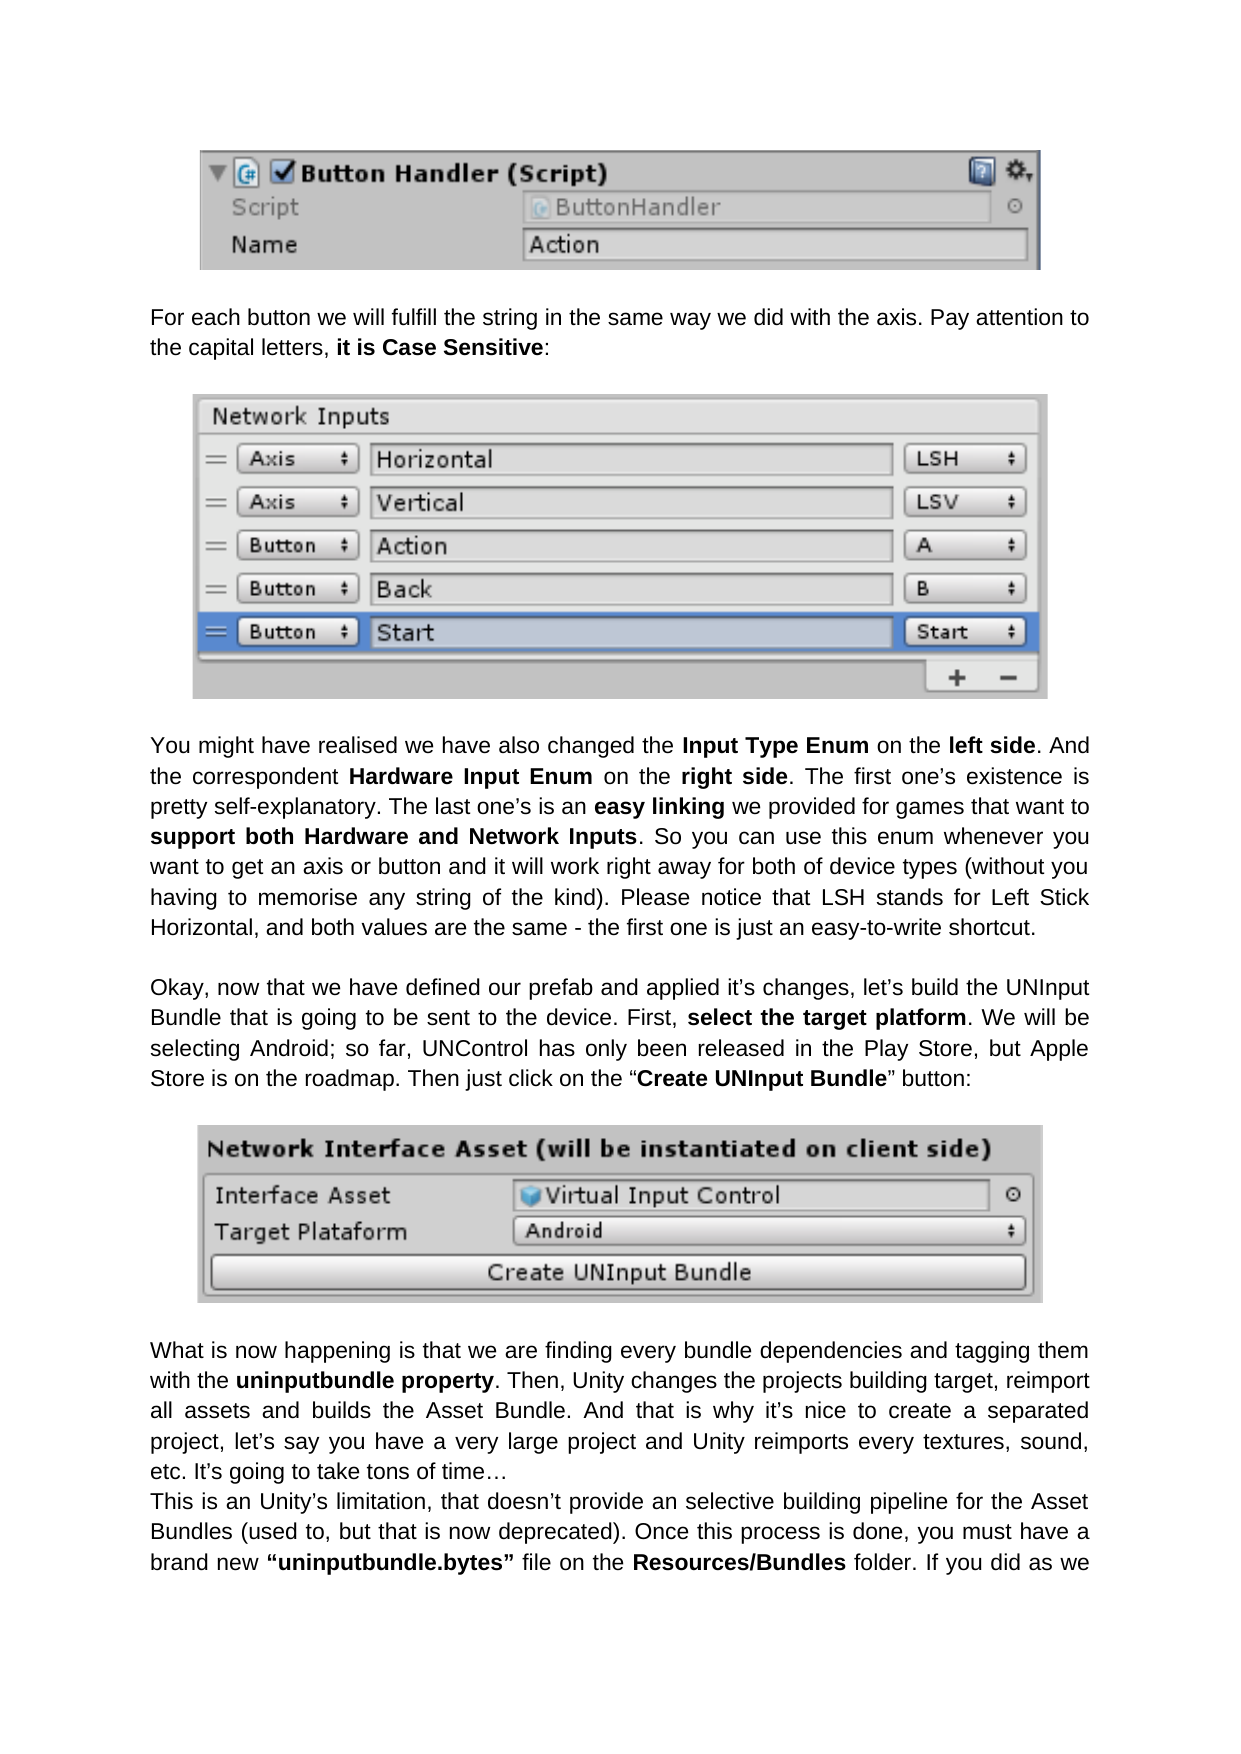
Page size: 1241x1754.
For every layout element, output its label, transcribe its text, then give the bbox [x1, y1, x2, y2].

text For each button we will fulfill the string in the same way we did with the axis. Pay attention to the capital letters, it is Case Sensitive: [150, 304, 1090, 360]
picture [197, 1125, 1043, 1303]
text Okay, now that we have defined our prefab and applied it’s changes, let’s build the UNInput Bundle that is going to be sent to the device. First, select the target platform. We will be selecting Android; so far, UNControl has only been released in the Play Store, but Apple Store is on the roadmap. Then just click on the “Create UNInput Bundle” button: [150, 974, 1090, 1091]
picture [192, 394, 1048, 699]
text You might have realised we have also changed the Input Type Enum on the left side. And the correspondent Hardware Input Enum on the right side. The first one’s existence is pretty self-explanatory. The last one’s is an easy linking we provided for games that want to support both Hardware and Network Inputs. So you can use this enum whenever you want to get an axis or button and it will work right away for both of device types (without you having to memorise any string of the kind). Please notice that LSH stands for Left Stick Horizontal, and both values are the same - the first one is just an easy-to-write shortcut. [150, 732, 1090, 940]
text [150, 1488, 1090, 1575]
picture [199, 150, 1041, 270]
text What is now happening is that we are finding every bundle dependencies and tagging them with the uninputbundle property. Then, Unity changes the projects building target, reimport all assets and builds the Asset Bundle. And that is why it’s nice to create a separated project, let’s say you have a very large project and Unity reimports every textures, sound, etc. It’s going to take tons of time… [150, 1337, 1090, 1484]
